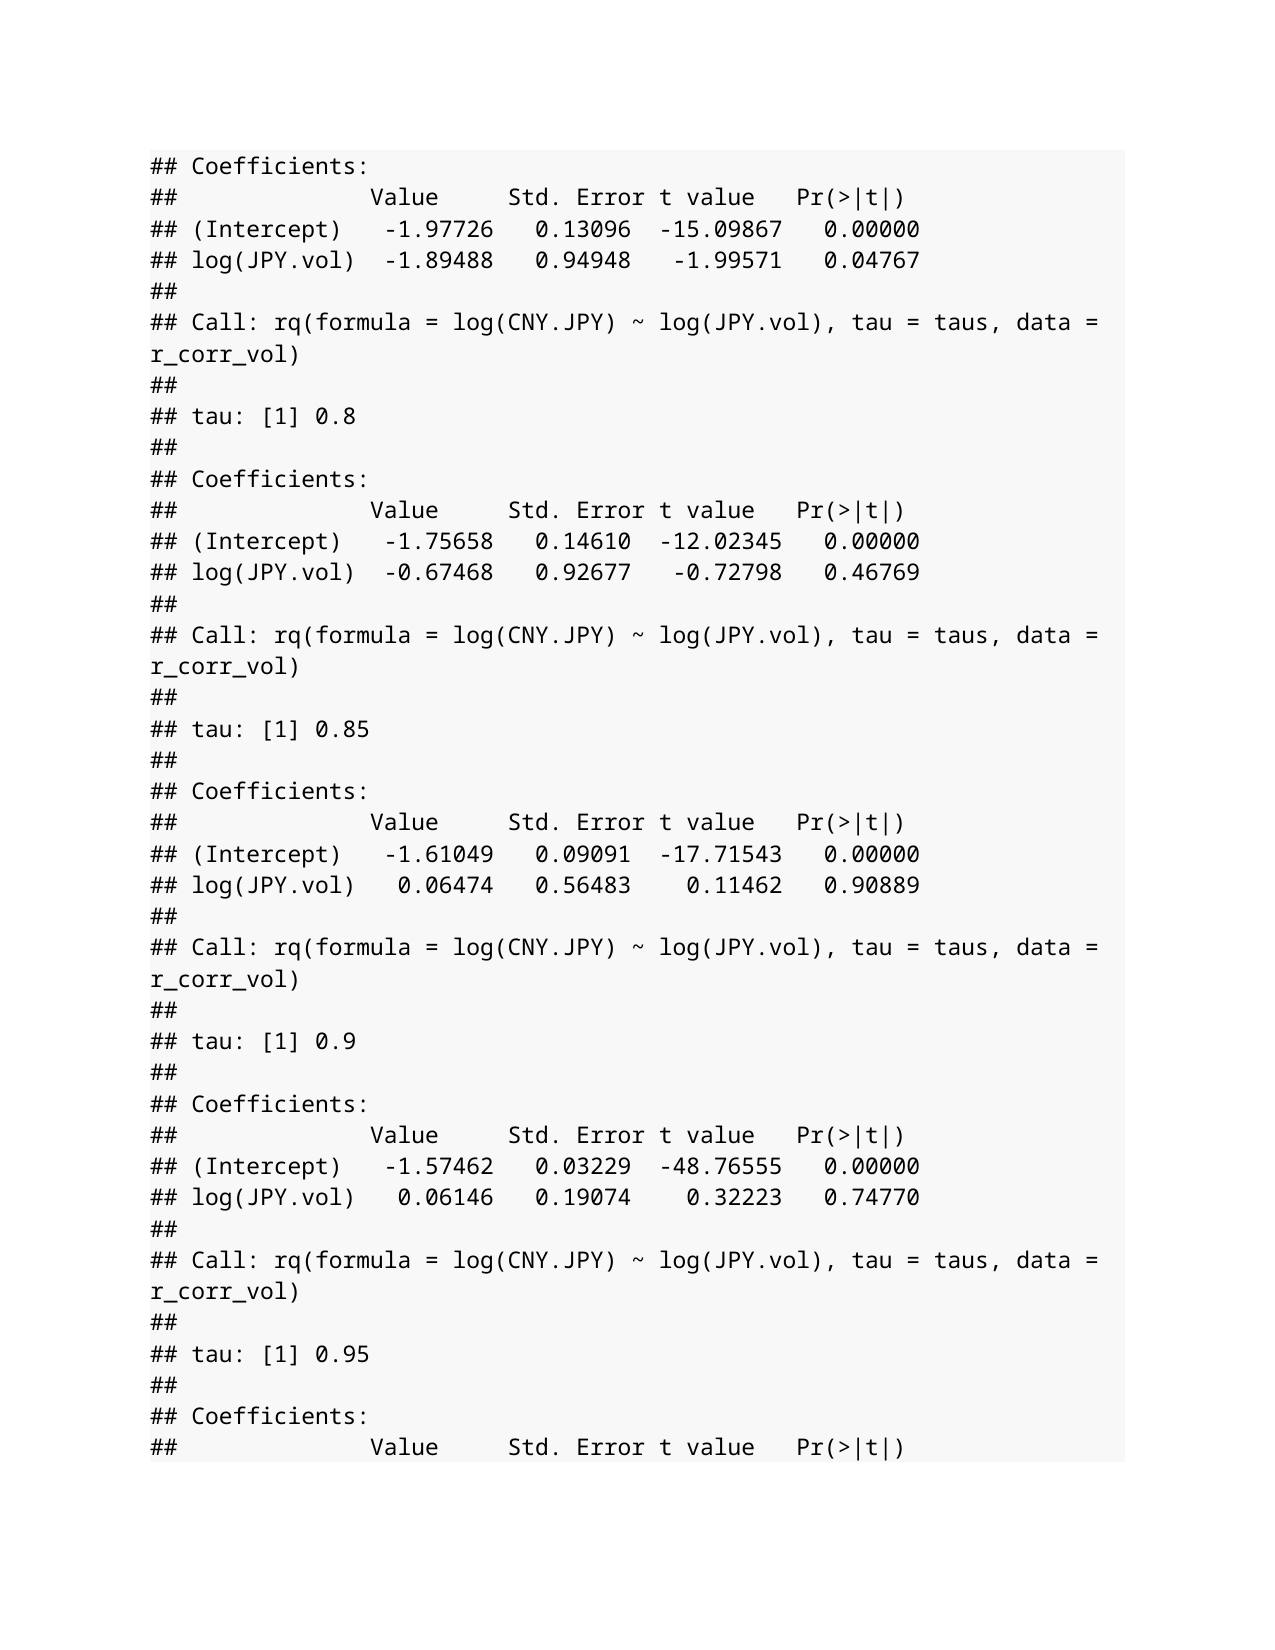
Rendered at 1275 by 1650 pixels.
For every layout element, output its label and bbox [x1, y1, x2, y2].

text [150, 150, 1125, 1462]
